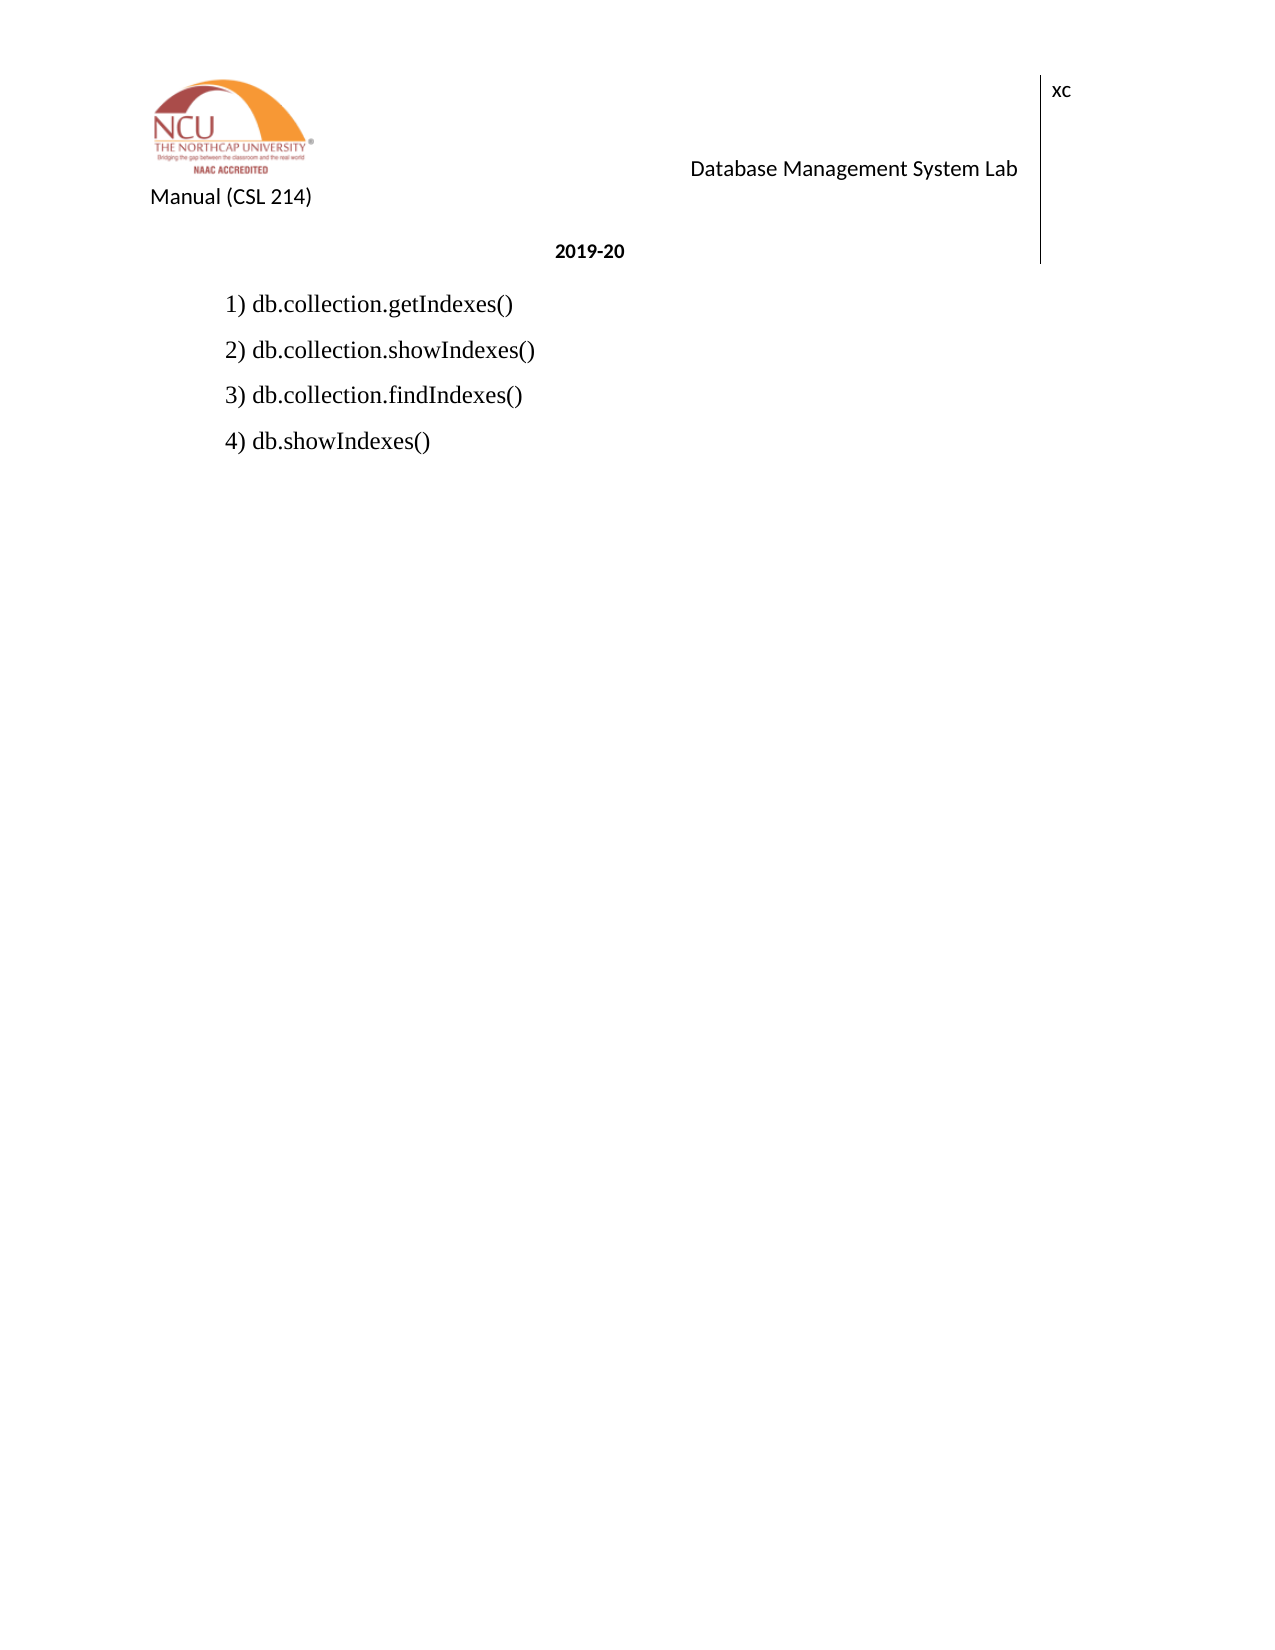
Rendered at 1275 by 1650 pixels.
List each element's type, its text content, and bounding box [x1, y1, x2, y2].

text 2) db.collection.showIndexes() [225, 335, 1120, 363]
text 4) db.showIndexes() [225, 426, 1120, 454]
text 1) db.collection.getIndexes() [225, 289, 1120, 318]
picture [150, 75, 314, 177]
text 3) db.collection.findIndexes() [225, 380, 1120, 409]
